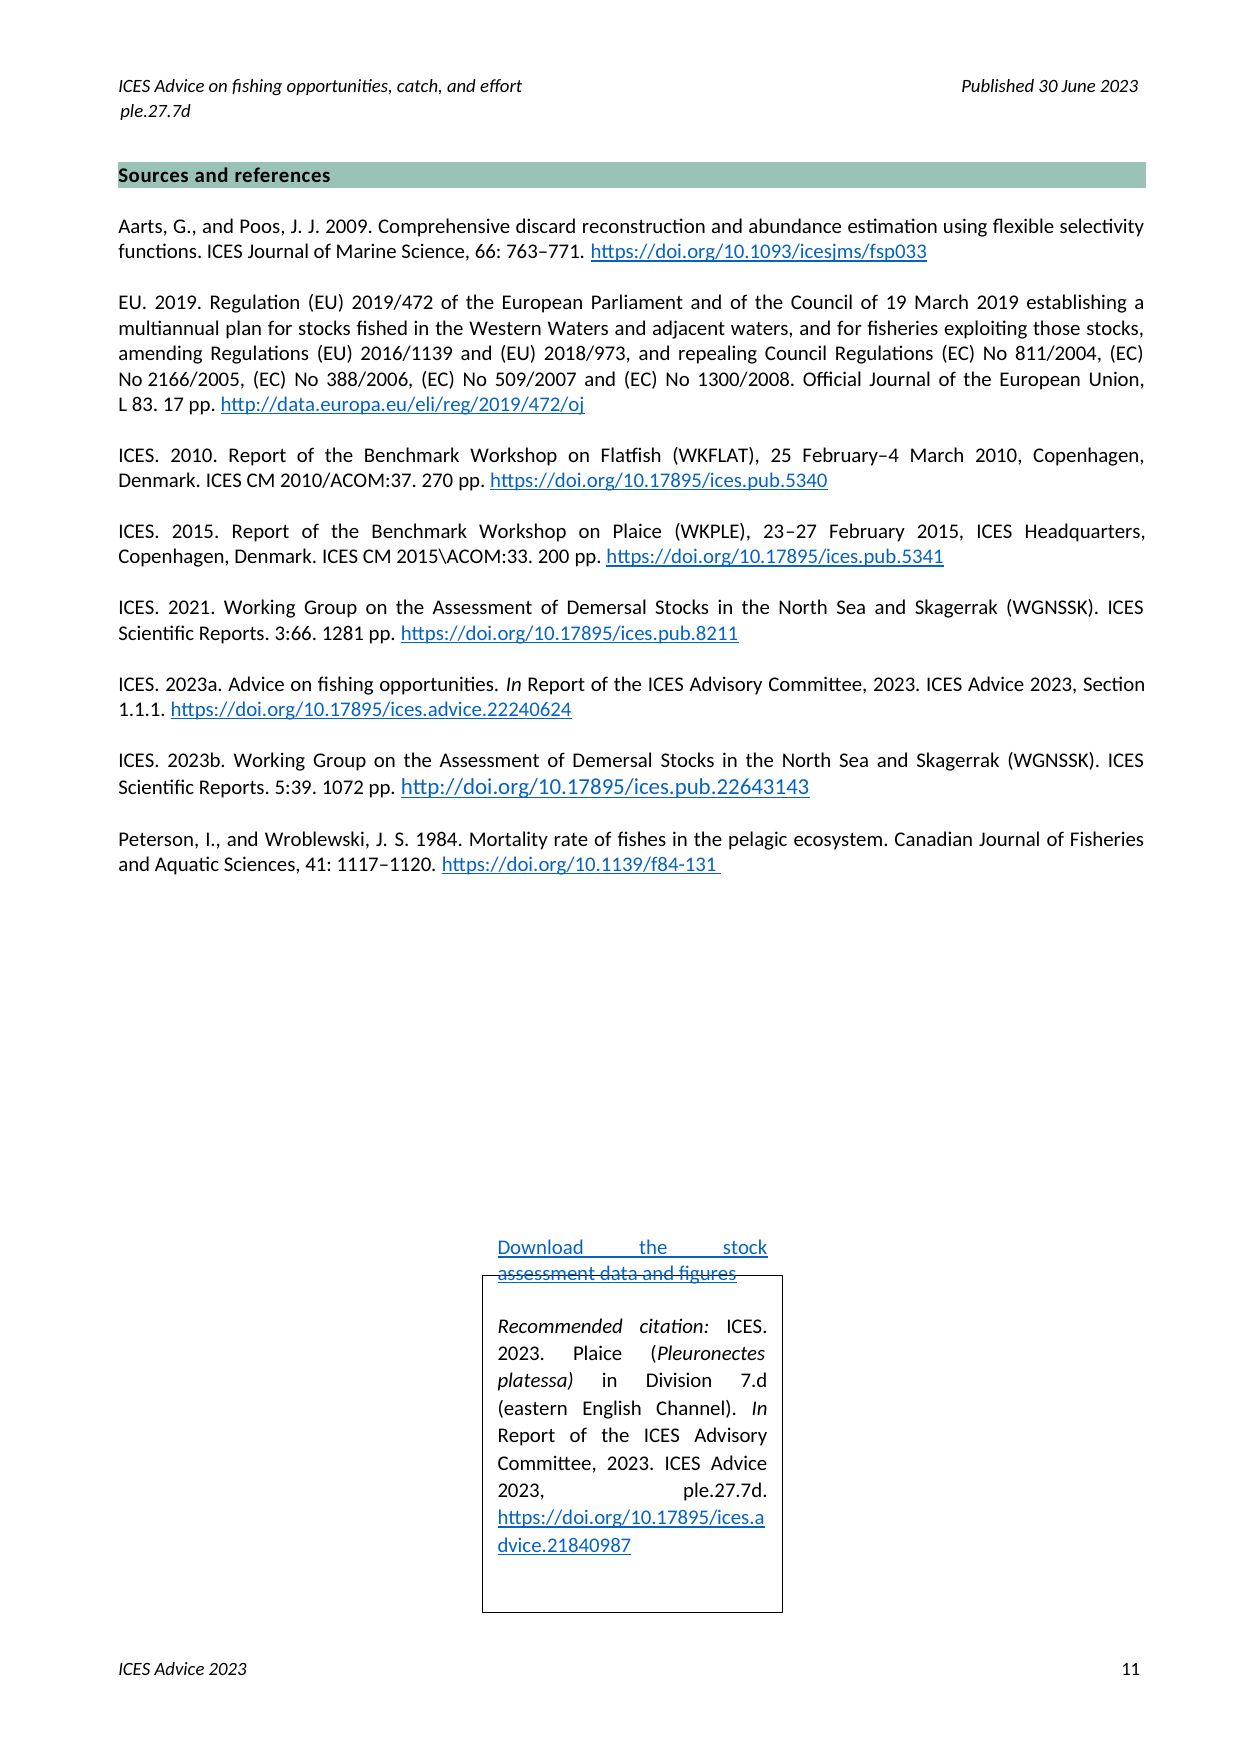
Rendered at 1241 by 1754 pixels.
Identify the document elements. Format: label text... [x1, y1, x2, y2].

text Aarts, G., and Poos, J. J. 2009. Comprehensive discard reconstruction and abundance estimation using flexible selectivity functions. ICES Journal of Marine Science, 66: 763–771. https://doi.org/10.1093/icesjms/fsp033 [118, 213, 1146, 264]
text Peterson, I., and Wroblewski, J. S. 1984. Mortality rate of fishes in the pelagic ecosystem. Canadian Journal of Fisheries and Aquatic Sciences, 41: 1117–1120. https://doi.org/10.1139/f84-131 [118, 826, 1146, 877]
text ICES. 2021. Working Group on the Assessment of Demersal Stocks in the North Sea and Skagerrak (WGNSSK). ICES Scientific Reports. 3:66. 1281 pp. https://doi.org/10.17895/ices.pub.8211 [118, 594, 1146, 645]
text ICES. 2015. Report of the Benchmark Workshop on Plaice (WKPLE), 23–27 February 2015, ICES Headquarters, Copenhagen, Denmark. ICES CM 2015\ACOM:33. 200 pp. https://doi.org/10.17895/ices.pub.5341 [118, 518, 1146, 569]
text ICES. 2010. Report of the Benchmark Workshop on Flatfish (WKFLAT), 25 February–4 March 2010, . ICES CM 2010/ACOM:37. 270 pp. https://doi.org/10.17895/ices.pub.5340 [118, 442, 1146, 493]
text ICES. 2023b. Working Group on the Assessment of Demersal Stocks in the North Sea and Skagerrak (WGNSSK). ICES Scientific Reports. 5:39. 1072 pp. http://doi.org/10.17895/ices.pub.22643143 [118, 747, 1146, 800]
text EU. 2019. Regulation (EU) 2019/472 of the European Parliament and of the Council of 19 March 2019 establishing a multiannual plan for stocks fished in the Western Waters and adjacent waters, and for fisheries exploiting those stocks, amending Regulations (EU) 2016/1139 and (EU) 2018/973, and repealing Council Regulations (EC) No 811/2004, (EC) No 2166/2005, (EC) No 388/2006, (EC) No 509/2007 and (EC) No 1300/2008. Official Journal of the European Union, L 83. 17 pp. http://data.europa.eu/eli/reg/2019/472/oj [118, 289, 1146, 417]
text Sources and references [118, 162, 1146, 188]
text ICES. 2023a. Advice on fishing opportunities. In Report of the ICES Advisory Committee, 2023. ICES Advice 2023, Section 1.1.1. https://doi.org/10.17895/ices.advice.22240624 [118, 671, 1146, 722]
